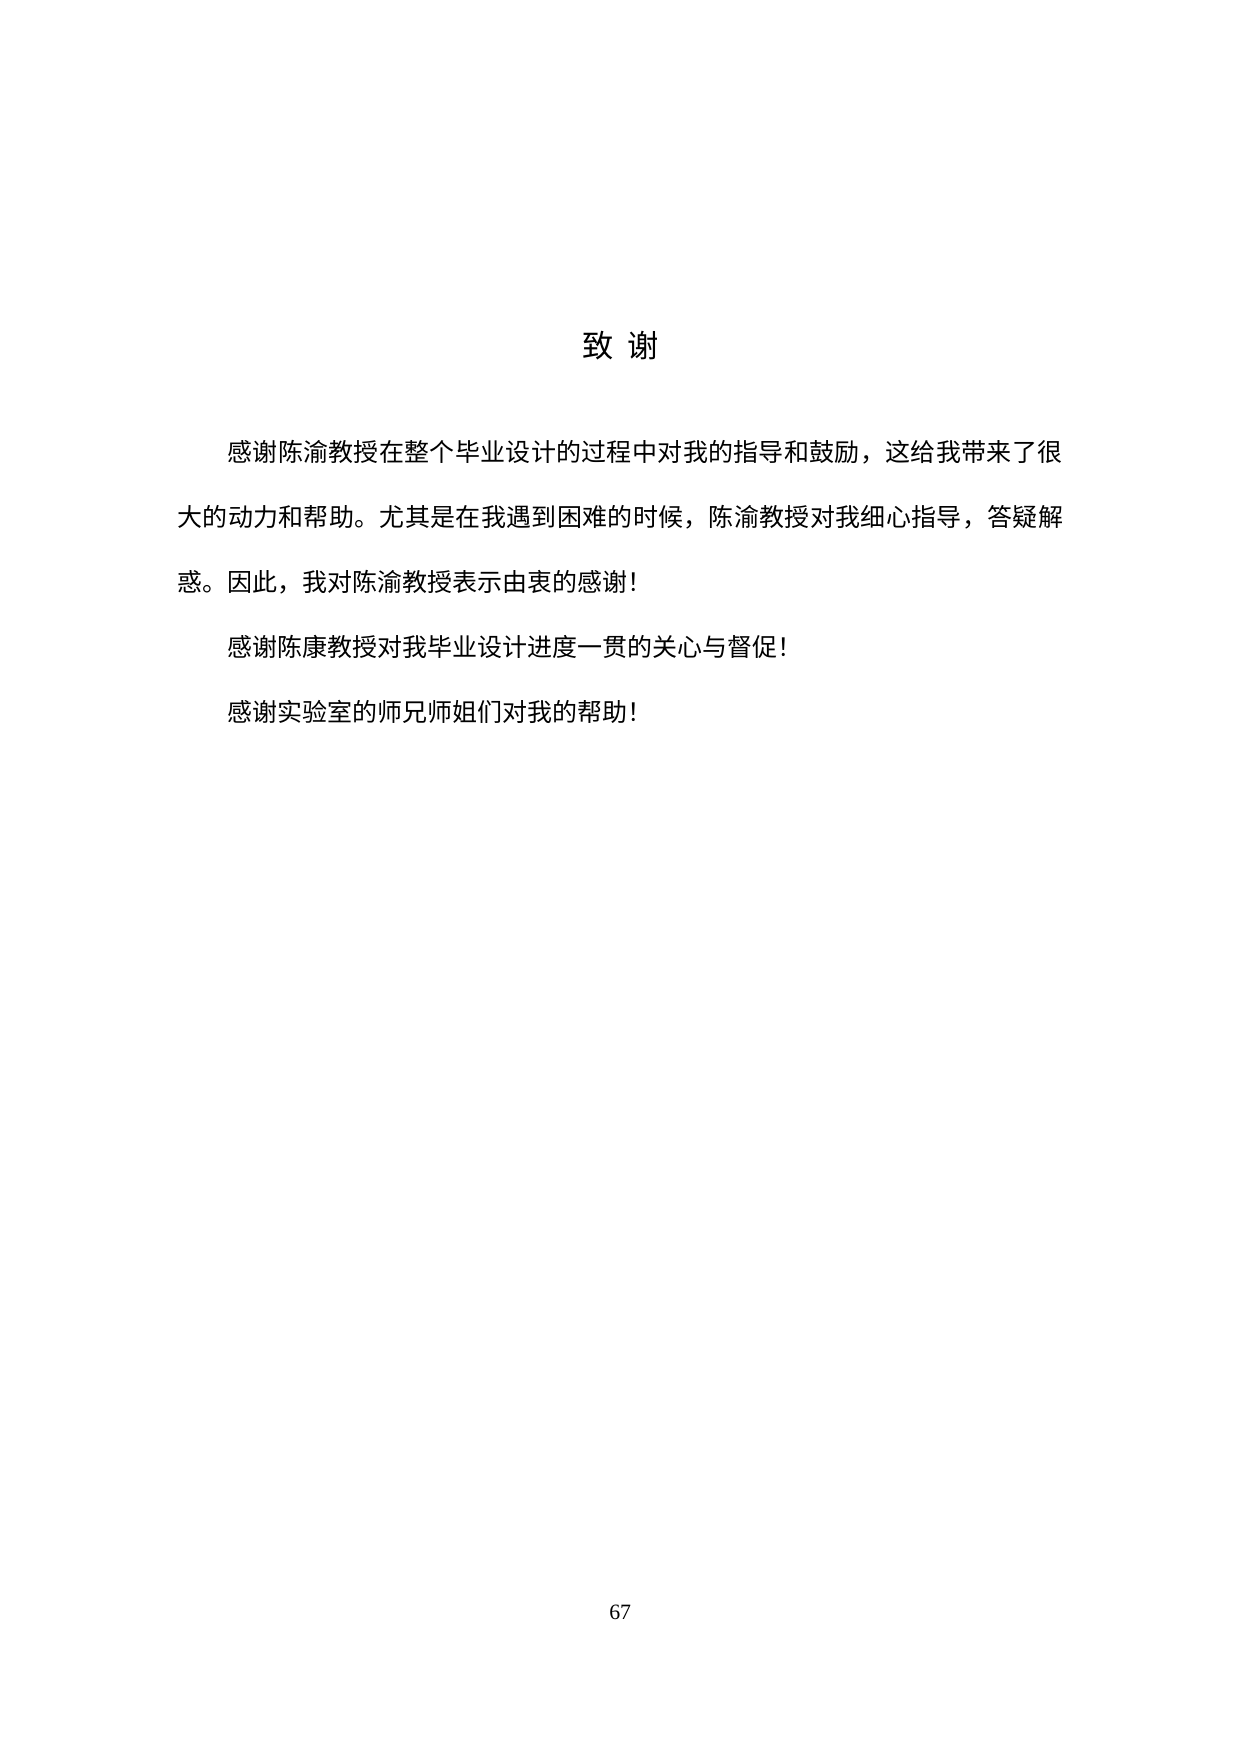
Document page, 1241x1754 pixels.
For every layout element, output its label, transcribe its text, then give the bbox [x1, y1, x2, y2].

text 感谢实验室的师兄师姐们对我的帮助！ [177, 678, 1063, 743]
text 感谢陈康教授对我毕业设计进度一贯的关心与督促！ [177, 613, 1063, 678]
text 感谢陈渝教授在整个毕业设计的过程中对我的指导和鼓励，这给我带来了很大的动力和帮助。尤其是在我遇到困难的时候，陈渝教授对我细心指导，答疑解惑。因此，我对陈渝教授表示由衷的感谢！ [177, 418, 1063, 613]
text 致 谢 [177, 312, 1063, 377]
